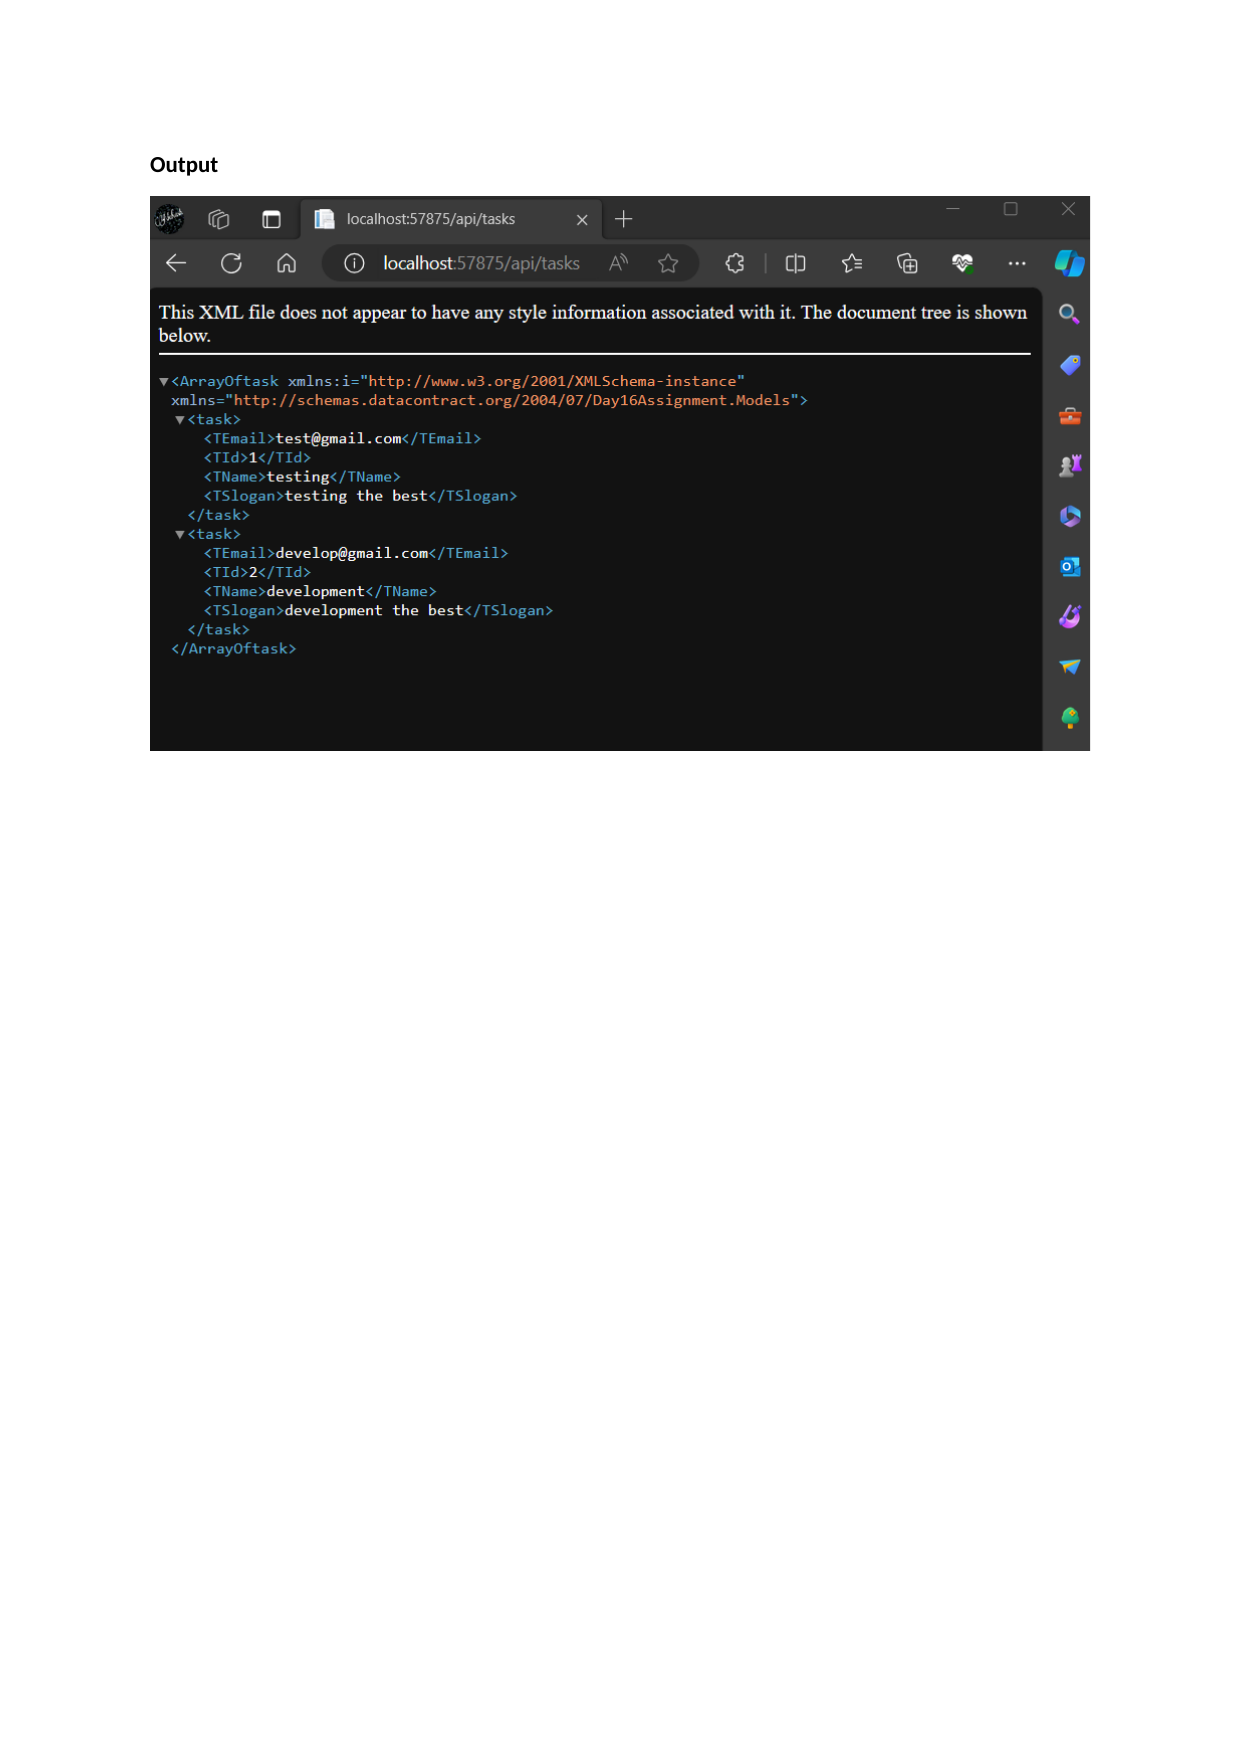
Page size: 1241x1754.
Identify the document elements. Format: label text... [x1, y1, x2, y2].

picture [150, 196, 1091, 751]
text Output [150, 150, 1090, 178]
